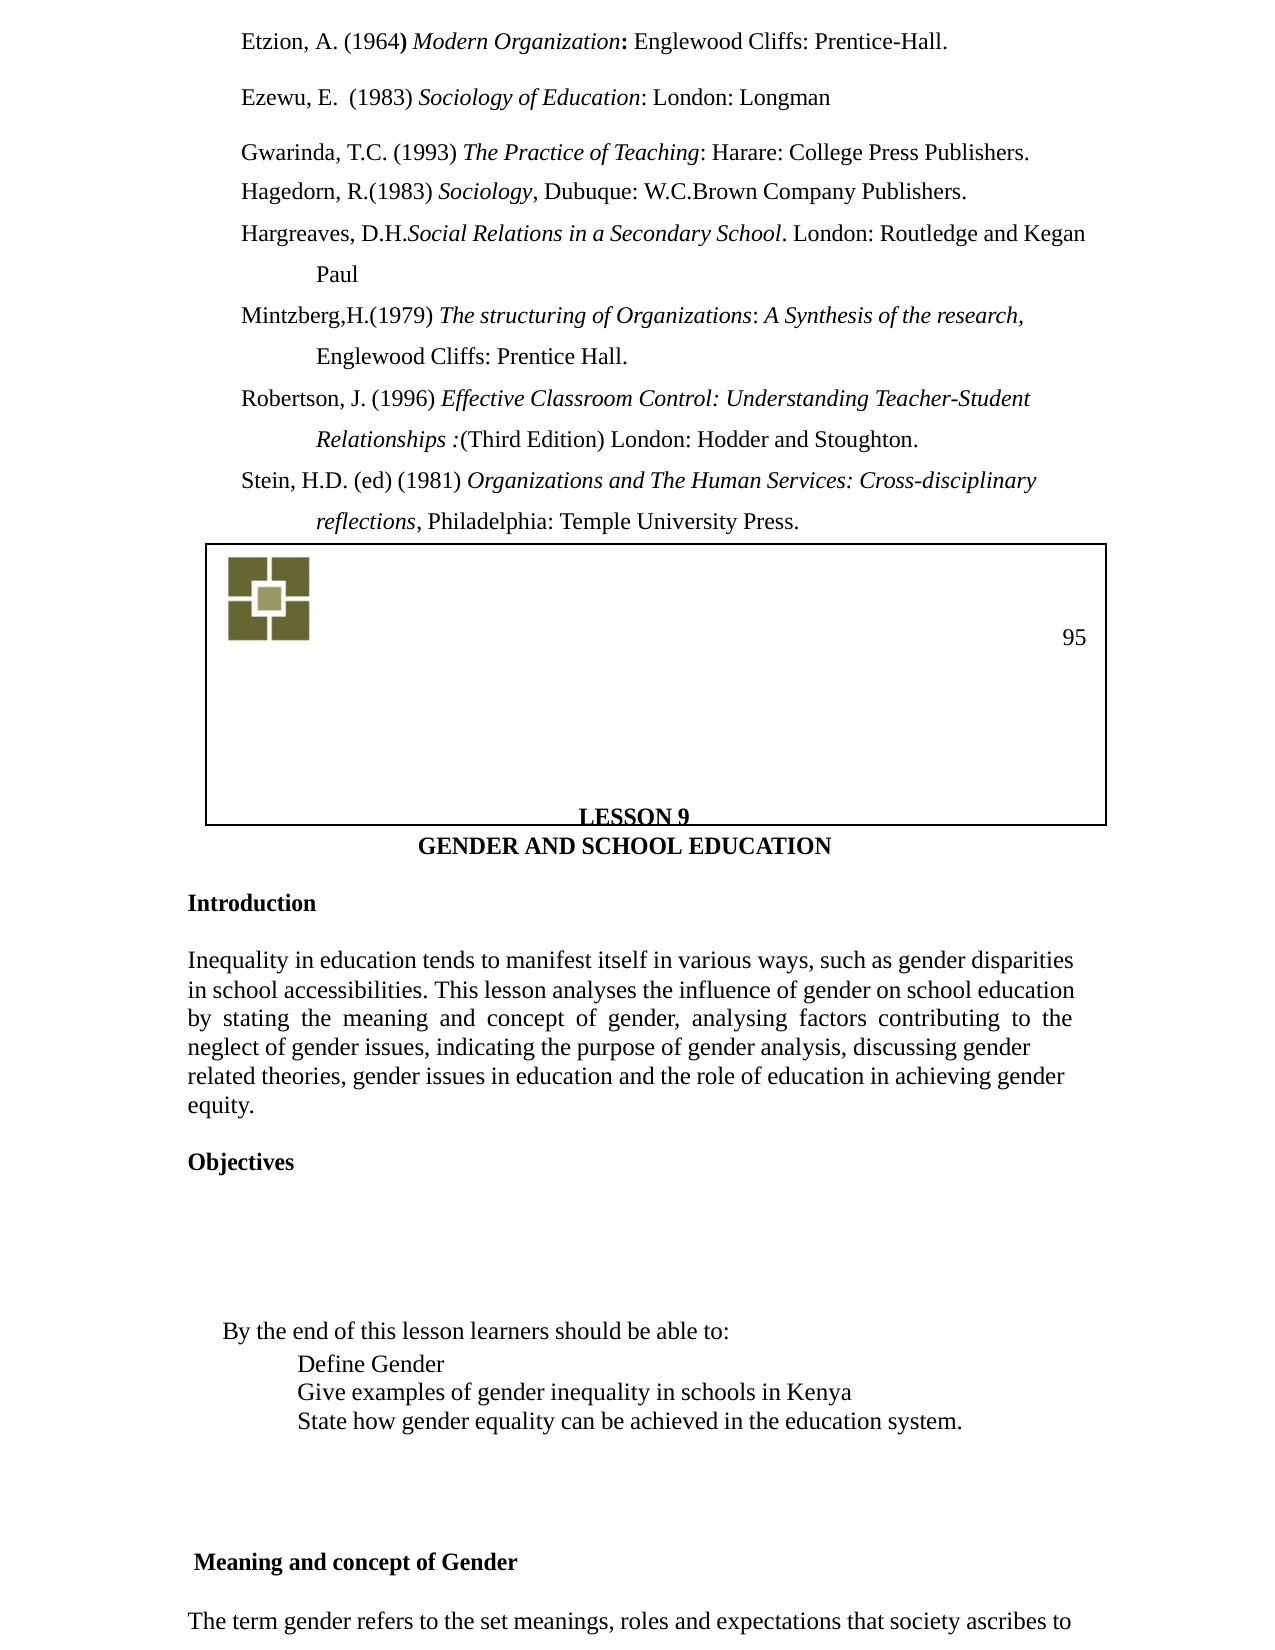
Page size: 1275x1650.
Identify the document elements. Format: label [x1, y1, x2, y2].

picture [227, 556, 311, 613]
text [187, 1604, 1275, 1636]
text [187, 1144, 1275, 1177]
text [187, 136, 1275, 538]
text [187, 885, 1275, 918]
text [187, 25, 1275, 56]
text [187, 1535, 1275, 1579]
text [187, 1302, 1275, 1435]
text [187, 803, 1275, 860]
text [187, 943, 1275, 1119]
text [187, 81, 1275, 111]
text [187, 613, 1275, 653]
